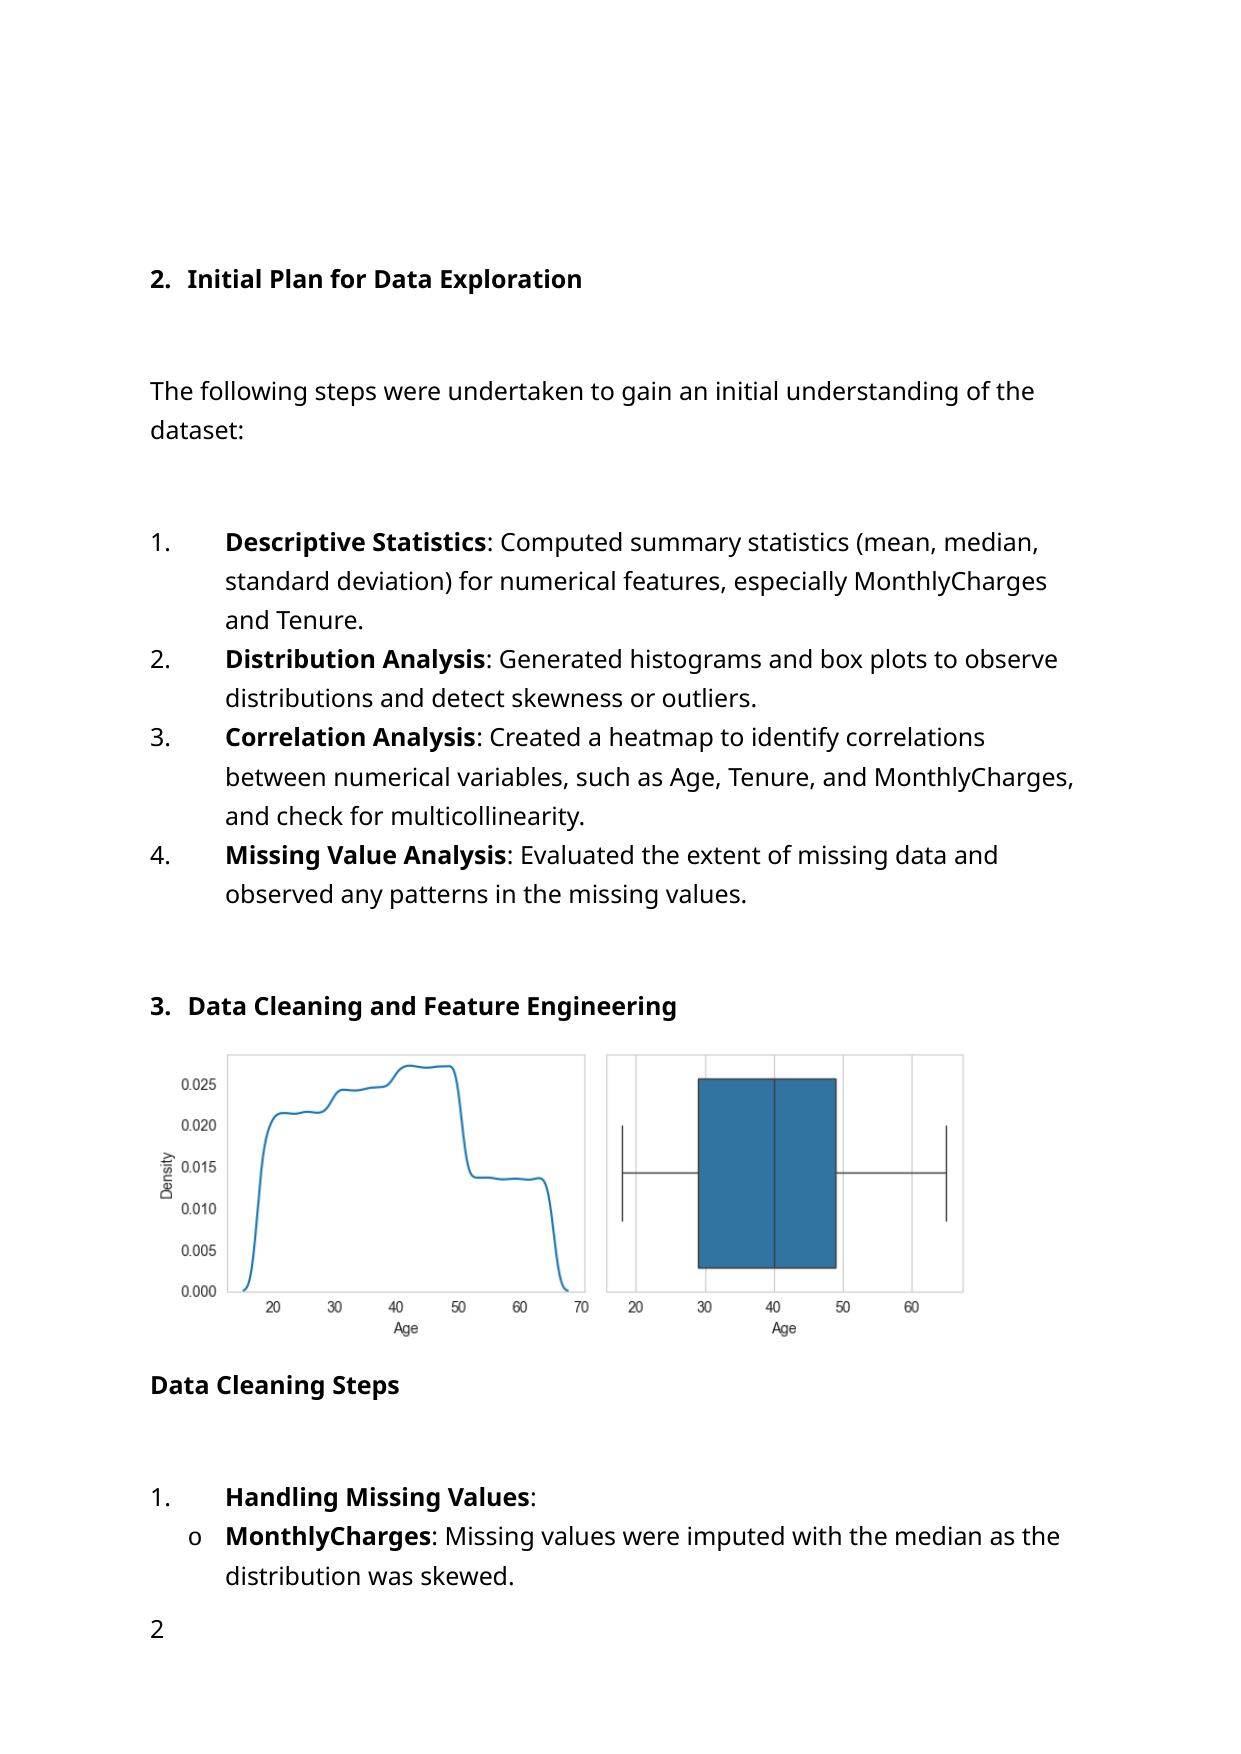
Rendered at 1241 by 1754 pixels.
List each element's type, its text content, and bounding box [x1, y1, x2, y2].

text Data Cleaning Steps [150, 1368, 1090, 1402]
list Initial Plan for Data Exploration [150, 262, 1090, 296]
picture [150, 1044, 973, 1347]
list Data Cleaning and Feature Engineering [150, 988, 1090, 1022]
list Correlation Analysis: Created a heatmap to identify correlations between numerical variables, such as Age, Tenure, and MonthlyCharges, and check for multicollinearity. [150, 720, 1090, 832]
list Distribution Analysis: Generated histograms and box plots to observe distributions and detect skewness or outliers. [150, 642, 1090, 715]
list Descriptive Statistics: Computed summary statistics (mean, median, standard deviation) for numerical features, especially MonthlyCharges and Tenure. [150, 524, 1090, 637]
text The following steps were undertaken to gain an initial understanding of the dataset: [150, 373, 1090, 447]
list Missing Value Analysis: Evaluated the extent of missing data and observed any patterns in the missing values. [150, 837, 1090, 911]
list Handling Missing Values: [150, 1480, 1090, 1514]
list MonthlyCharges: Missing values were imputed with the median as the distribution was skewed. [187, 1519, 1090, 1592]
